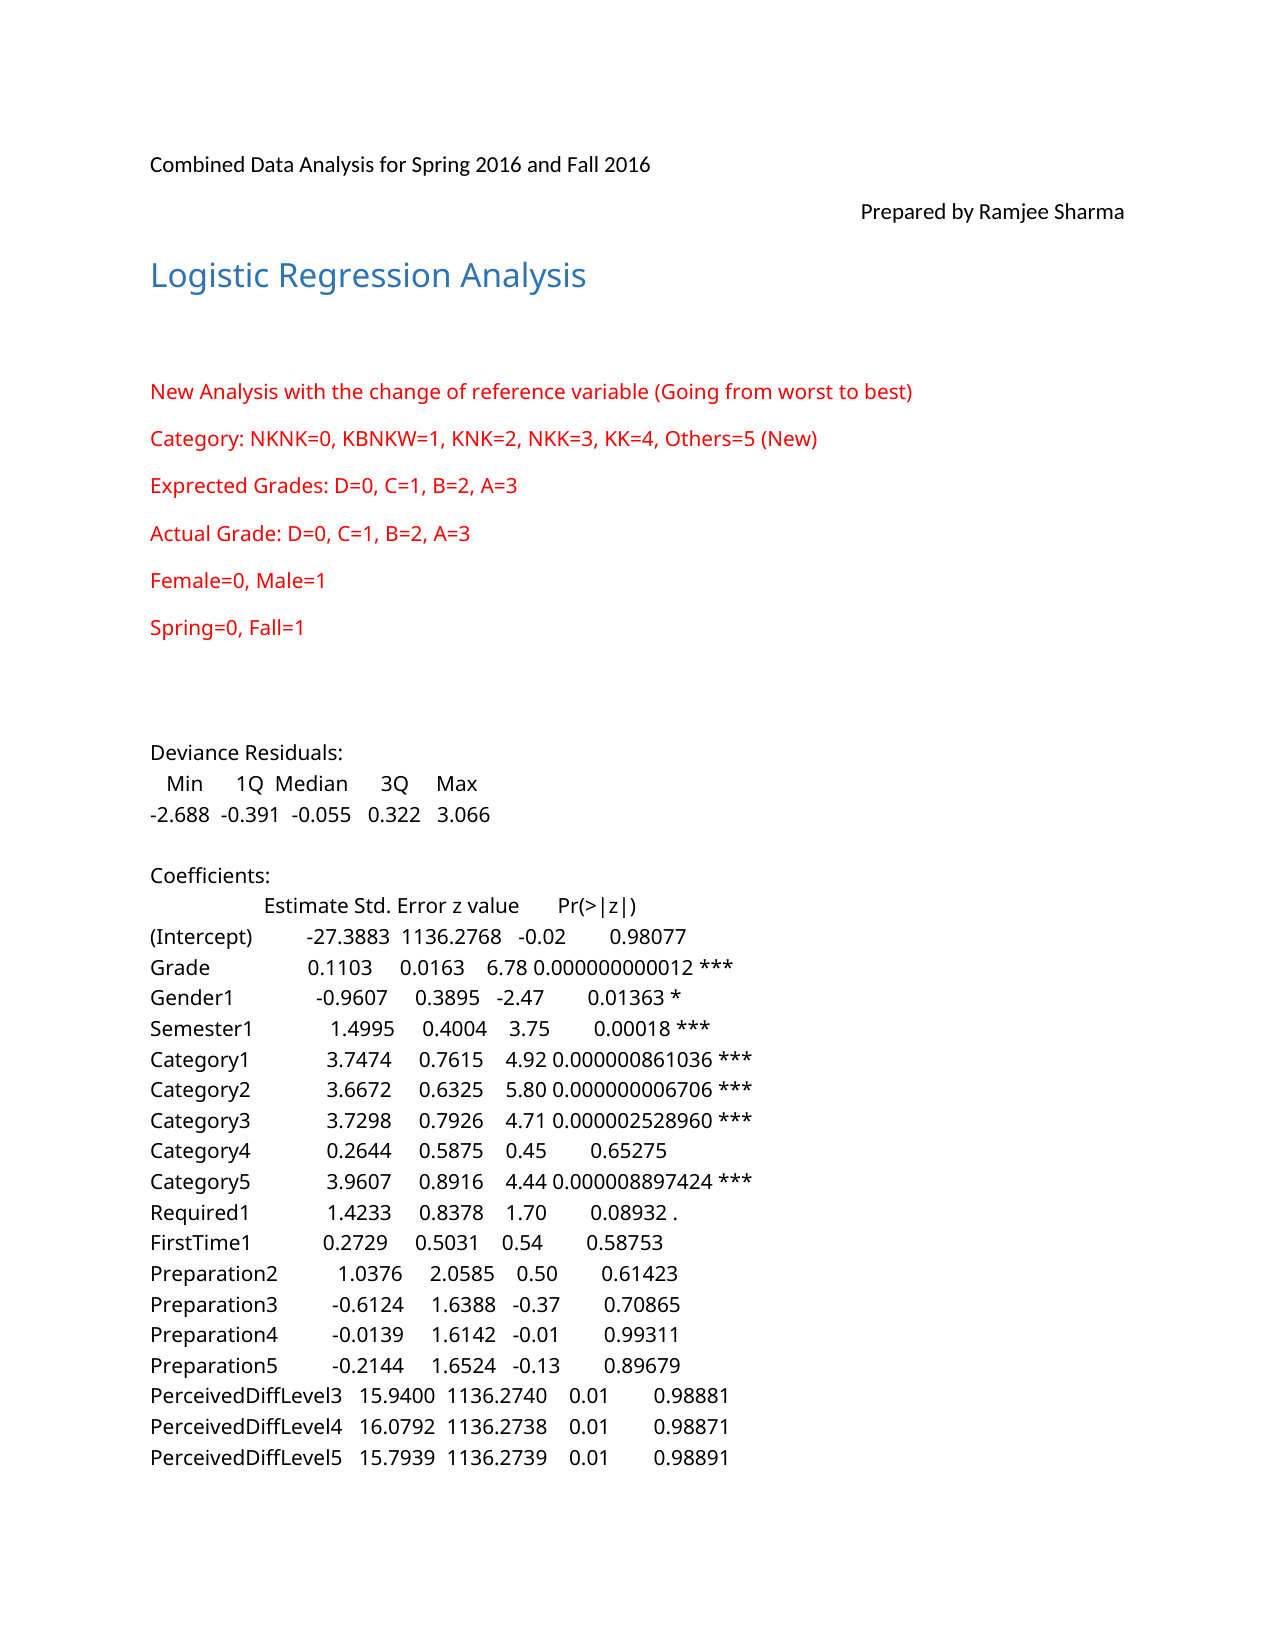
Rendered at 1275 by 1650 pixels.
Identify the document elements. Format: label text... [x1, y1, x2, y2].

text PerceivedDiffLevel3 15.9400 1136.2740 0.01 0.98881 [150, 1382, 1125, 1410]
text Prepared by Ramjee Sharma [150, 197, 1125, 225]
text Estimate Std. Error z value Pr(>|z|) [150, 892, 1125, 920]
text Female=0, Male=1 [150, 566, 1125, 594]
text Preparation4 -0.0139 1.6142 -0.01 0.99311 [150, 1320, 1125, 1349]
text Preparation5 -0.2144 1.6524 -0.13 0.89679 [150, 1351, 1125, 1379]
text Exprected Grades: D=0, C=1, B=2, A=3 [150, 471, 1125, 500]
text -2.688 -0.391 -0.055 0.322 3.066 [150, 800, 1125, 828]
text Coefficients: [150, 861, 1125, 889]
text Spring=0, Fall=1 [150, 613, 1125, 642]
text Grade 0.1103 0.0163 6.78 0.000000000012 *** [150, 953, 1125, 981]
text Preparation2 1.0376 2.0585 0.50 0.61423 [150, 1259, 1125, 1287]
text Category1 3.7474 0.7615 4.92 0.000000861036 *** [150, 1045, 1125, 1073]
text Actual Grade: D=0, C=1, B=2, A=3 [150, 519, 1125, 547]
text Required1 1.4233 0.8378 1.70 0.08932 . [150, 1198, 1125, 1226]
text Category5 3.9607 0.8916 4.44 0.000008897424 *** [150, 1167, 1125, 1196]
text Min 1Q Median 3Q Max [150, 769, 1125, 797]
text Combined Data Analysis for Spring 2016 and Fall 2016 [150, 150, 1125, 178]
text (Intercept) -27.3883 1136.2768 -0.02 0.98077 [150, 922, 1125, 951]
text Category3 3.7298 0.7926 4.71 0.000002528960 *** [150, 1106, 1125, 1134]
text Semester1 1.4995 0.4004 3.75 0.00018 *** [150, 1014, 1125, 1042]
text FirstTime1 0.2729 0.5031 0.54 0.58753 [150, 1228, 1125, 1257]
text Gender1 -0.9607 0.3895 -2.47 0.01363 * [150, 983, 1125, 1012]
text New Analysis with the change of reference variable (Going from worst to best) [150, 377, 1125, 405]
text Deviance Residuals: [150, 738, 1125, 767]
text PerceivedDiffLevel4 16.0792 1136.2738 0.01 0.98871 [150, 1412, 1125, 1441]
subtitle Logistic Regression Analysis [150, 252, 1125, 297]
text Category4 0.2644 0.5875 0.45 0.65275 [150, 1137, 1125, 1165]
text Preparation3 -0.6124 1.6388 -0.37 0.70865 [150, 1290, 1125, 1318]
text Category: NKNK=0, KBNKW=1, KNK=2, NKK=3, KK=4, Others=5 (New) [150, 424, 1125, 452]
text Category2 3.6672 0.6325 5.80 0.000000006706 *** [150, 1075, 1125, 1104]
text PerceivedDiffLevel5 15.7939 1136.2739 0.01 0.98891 [150, 1443, 1125, 1471]
